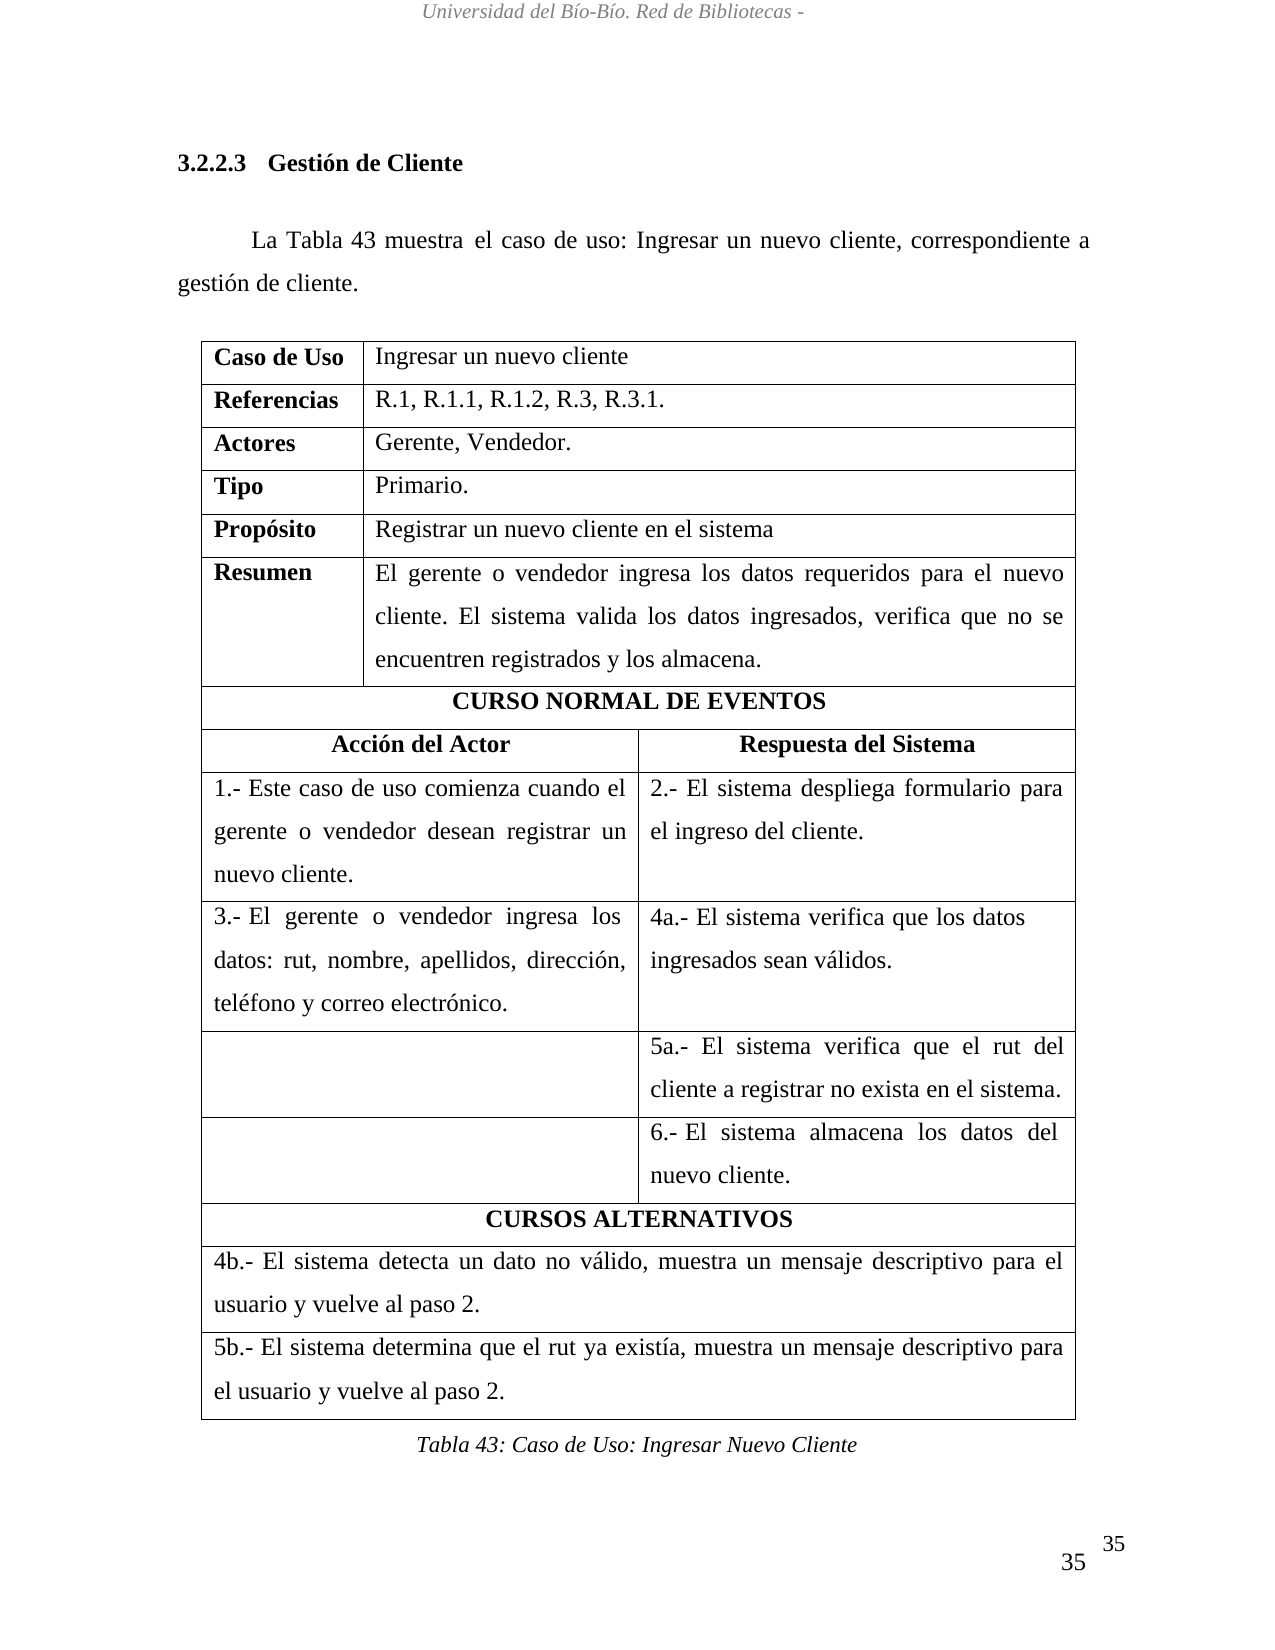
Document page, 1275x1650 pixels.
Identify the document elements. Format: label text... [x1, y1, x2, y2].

table_header Caso de Uso [202, 342, 363, 384]
table_header Ingresar un nuevo cliente [364, 342, 1075, 384]
table_cell 5b.- El sistema determina que el rut ya existía, muestra un mensaje descriptivo para el usuario y vuelve al paso 2. [202, 1333, 1075, 1418]
text La Tabla 43 muestra el caso de uso: Ingresar un nuevo cliente, correspondiente a gestión de cliente. [177, 225, 1125, 297]
table_cell [202, 1118, 638, 1203]
text Tabla 43: Caso de Uso: Ingresar Nuevo Cliente [224, 1431, 1051, 1458]
table_cell 6.- El sistema almacena los datos del nuevo cliente. [639, 1118, 1075, 1203]
table_cell Referencias [202, 385, 363, 427]
table_cell Propósito [202, 515, 363, 557]
table_cell Registrar un nuevo cliente en el sistema [364, 515, 1075, 557]
table_cell [202, 1032, 638, 1117]
table_cell R.1, R.1.1, R.1.2, R.3, R.3.1. [364, 385, 1075, 427]
table_cell El gerente o vendedor ingresa los datos requeridos para el nuevo cliente. El sistema valida los datos ingresados, verifica que no se encuentren registrados y los almacena. [364, 558, 1075, 686]
table_cell CURSOS ALTERNATIVOS [202, 1204, 1075, 1246]
table_cell 3.- El gerente o vendedor ingresa los datos: rut, nombre, apellidos, dirección, teléfono y correo electrónico. [202, 902, 638, 1031]
table_cell Respuesta del Sistema [639, 730, 1075, 772]
table_cell Resumen [202, 558, 363, 686]
table_cell Tipo [202, 471, 363, 513]
table_cell Gerente, Vendedor. [364, 428, 1075, 470]
table_cell Primario. [364, 471, 1075, 513]
table_cell CURSO NORMAL DE EVENTOS [202, 687, 1075, 729]
subtitle Gestión de Cliente [177, 148, 1125, 177]
table_cell 5a.- El sistema verifica que el rut del cliente a registrar no exista en el sistema. [639, 1032, 1075, 1117]
table_cell Acción del Actor [202, 730, 638, 772]
table_cell 1.- Este caso de uso comienza cuando el gerente o vendedor desean registrar un nuevo cliente. [202, 773, 638, 901]
table_cell 2.- El sistema despliega formulario para el ingreso del cliente. [639, 773, 1075, 901]
table_cell 4a.- El sistema verifica que los datos ingresados sean válidos. [639, 902, 1075, 1031]
table_cell Actores [202, 428, 363, 470]
table_cell 4b.- El sistema detecta un dato no válido, muestra un mensaje descriptivo para el usuario y vuelve al paso 2. [202, 1247, 1075, 1332]
